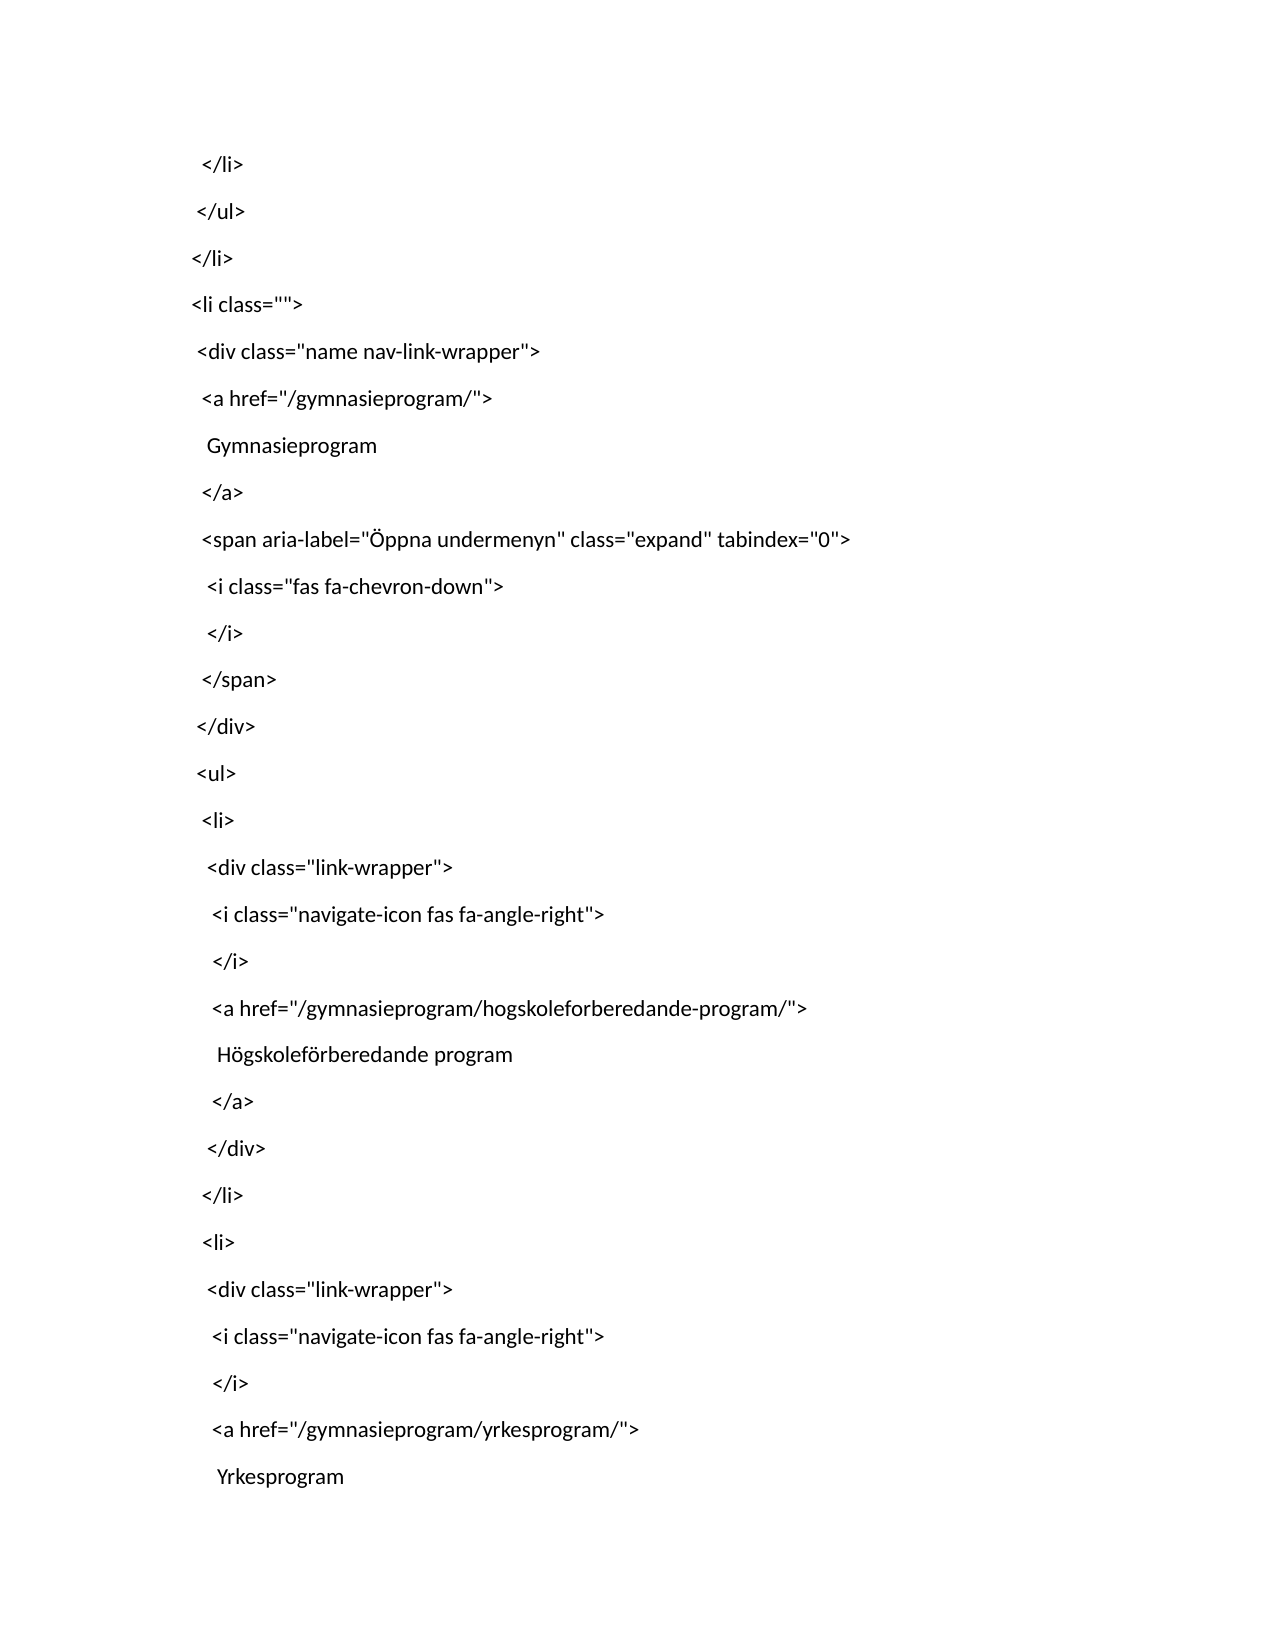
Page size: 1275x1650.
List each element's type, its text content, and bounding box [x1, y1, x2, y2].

text <a href="/gymnasieprogram/yrkesprogram/"> [150, 1416, 1125, 1444]
text </i> [150, 1369, 1125, 1397]
text </i> [150, 619, 1125, 647]
text <ul> [150, 759, 1125, 787]
text <i class="fas fa-chevron-down"> [150, 572, 1125, 600]
text Yrkesprogram [150, 1462, 1125, 1491]
text </div> [150, 1134, 1125, 1162]
text </li> [150, 244, 1125, 272]
text Högskoleförberedande program [150, 1041, 1125, 1069]
text <div class="name nav-link-wrapper"> [150, 337, 1125, 366]
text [150, 1322, 1125, 1350]
text </div> [150, 712, 1125, 741]
text <li class=""> [150, 291, 1125, 319]
text </a> [150, 1087, 1125, 1116]
text <span aria-label="Öppna undermenyn" class="expand" tabindex="0"> [150, 525, 1125, 553]
text <a href="/gymnasieprogram/hogskoleforberedande-program/"> [150, 994, 1125, 1022]
text <a href="/gymnasieprogram/"> [150, 384, 1125, 412]
text </li> [150, 1181, 1125, 1209]
text </span> [150, 666, 1125, 694]
text </a> [150, 478, 1125, 506]
text Gymnasieprogram [150, 431, 1125, 459]
text <i class="navigate-icon fas fa-angle-right"> [150, 900, 1125, 928]
text <li> [150, 1228, 1125, 1256]
text </ul> [150, 197, 1125, 225]
text <div class="link-wrapper"> [150, 1275, 1125, 1303]
text </i> [150, 947, 1125, 975]
text <div class="link-wrapper"> [150, 853, 1125, 881]
text </li> [150, 150, 1125, 178]
text <li> [150, 806, 1125, 834]
